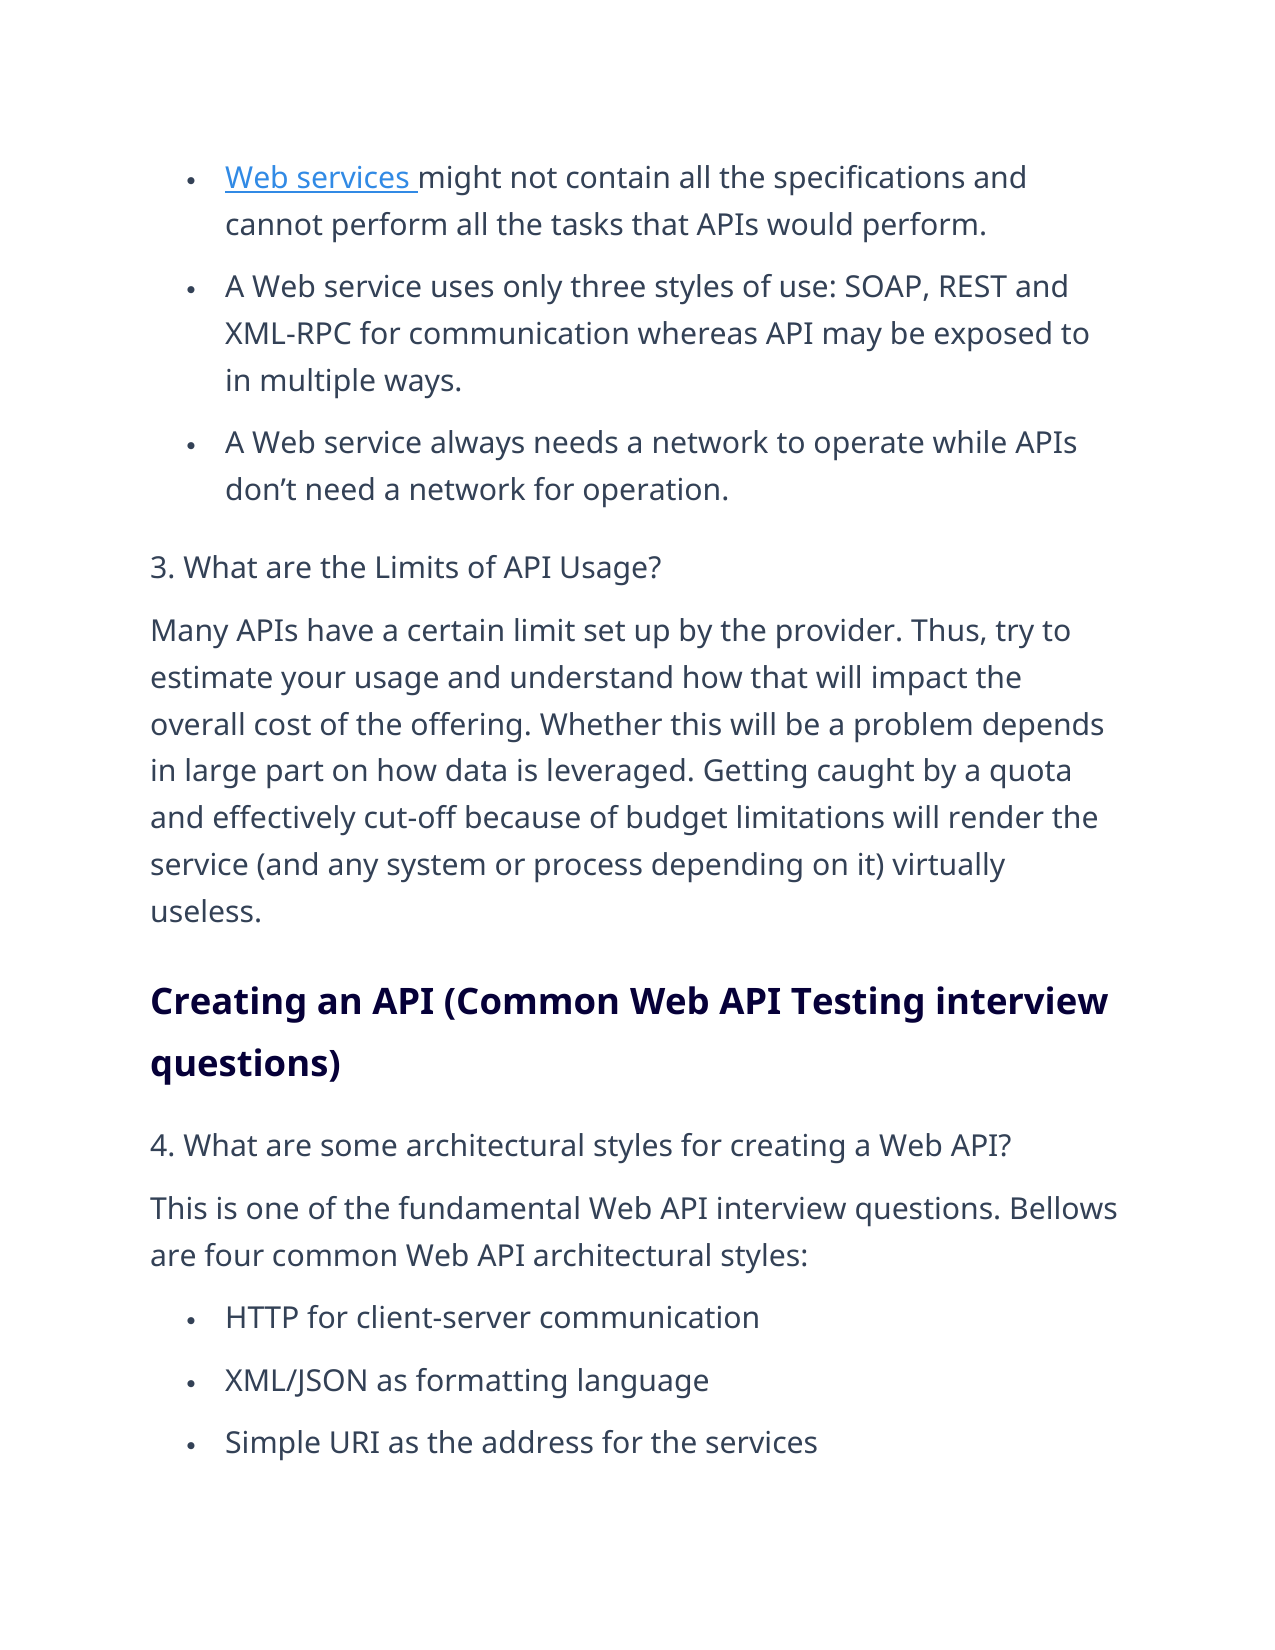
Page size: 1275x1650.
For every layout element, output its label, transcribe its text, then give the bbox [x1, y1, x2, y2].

list A Web service uses only three styles of use: SOAP, REST and XML-RPC for communication whereas API may be exposed to in multiple ways. [187, 259, 1125, 400]
text This is one of the fundamental Web API interview questions. Bellows are four common Web API architectural styles: [150, 1181, 1125, 1275]
subtitle 3. What are the Limits of API Usage? [150, 541, 1125, 587]
subtitle 4. What are some architectural styles for creating a Web API? [150, 1119, 1125, 1166]
list Web services might not contain all the specifications and cannot perform all the tasks that APIs would perform. [187, 150, 1125, 244]
list Simple URI as the address for the services [187, 1416, 1125, 1462]
list HTTP for client-server communication [187, 1291, 1125, 1337]
list XML/JSON as formatting language [187, 1353, 1125, 1400]
subtitle Creating an API (Common Web API Testing interview questions) [150, 962, 1125, 1087]
text Many APIs have a certain limit set up by the provider. Thus, try to estimate your usage and understand how that will impact the overall cost of the offering. Whether this will be a problem depends in large part on how data is leveraged. Getting caught by a quota and effectively cut-off because of budget limitations will render the service (and any system or process depending on it) virtually useless. [150, 603, 1125, 931]
list A Web service always needs a network to operate while APIs don’t need a network for operation. [187, 416, 1125, 509]
